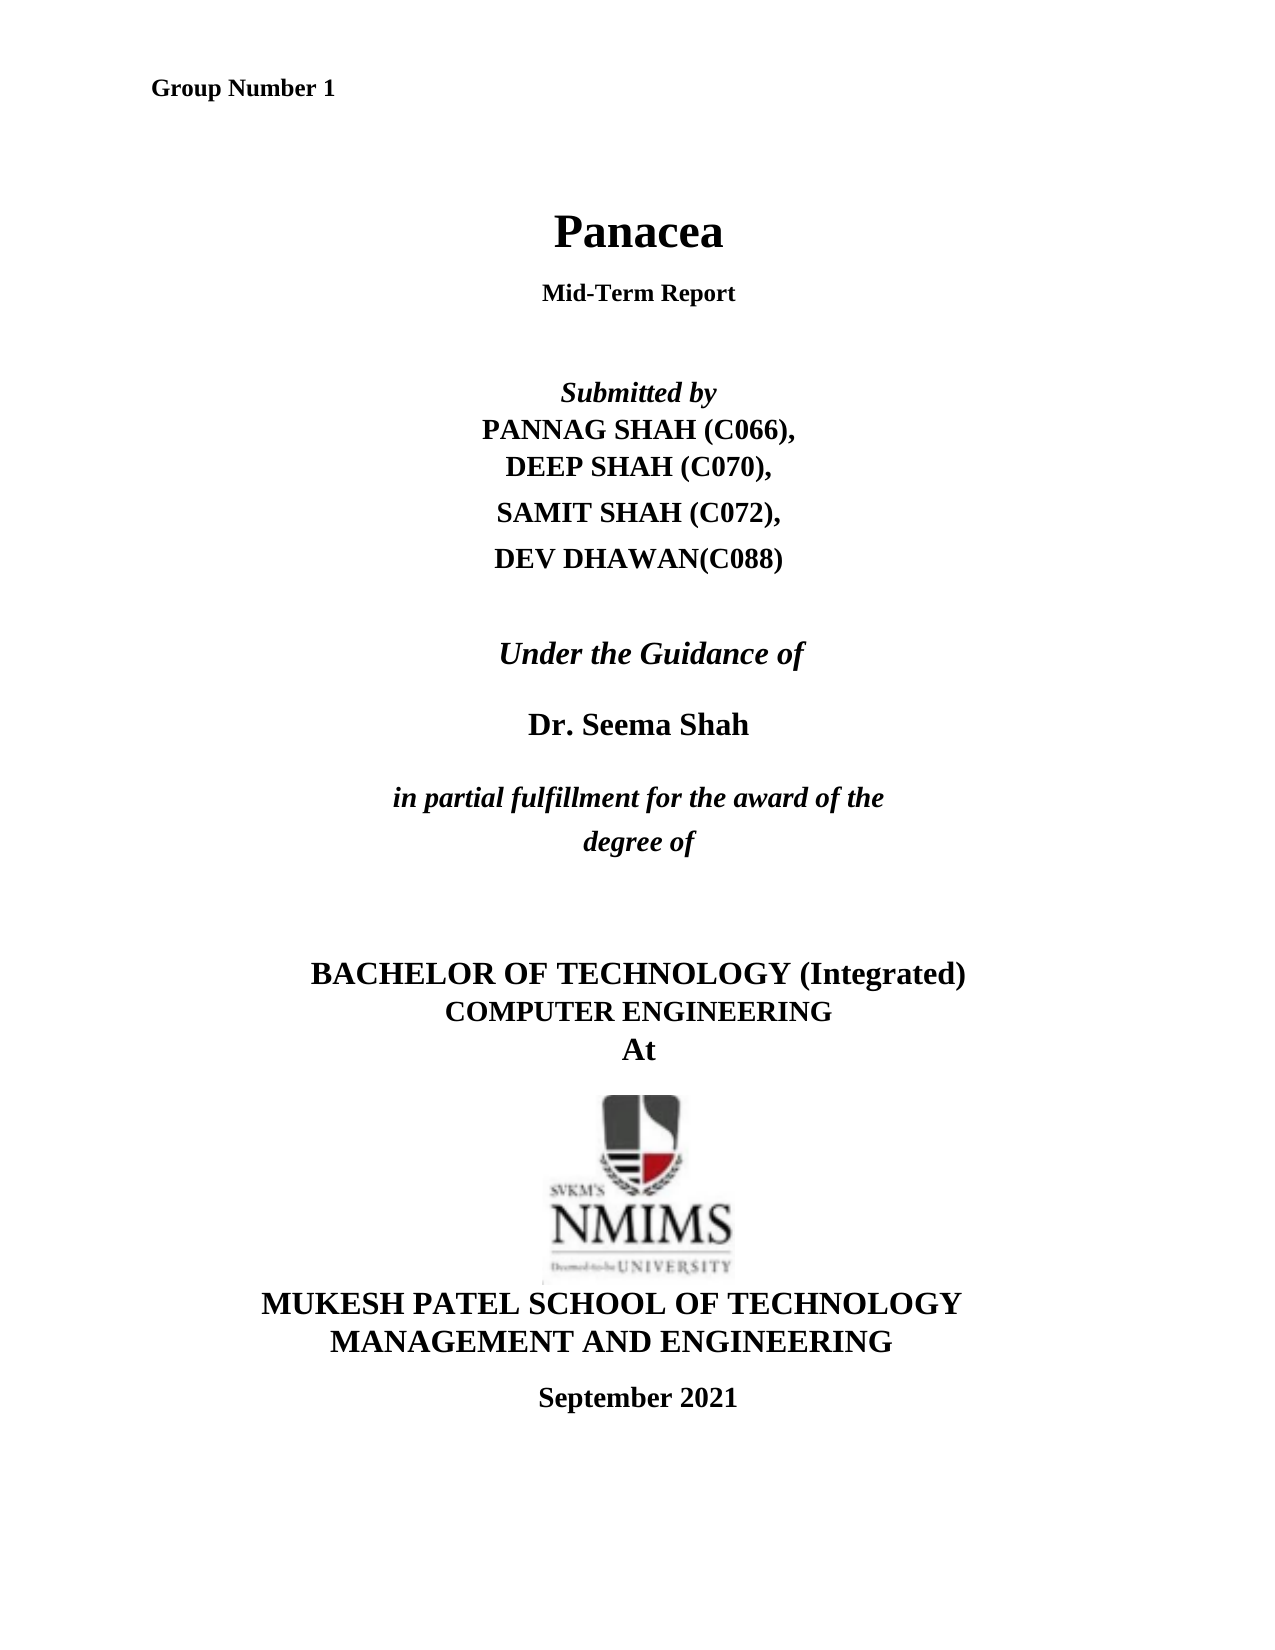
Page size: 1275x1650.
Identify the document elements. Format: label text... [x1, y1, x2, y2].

text PANNAG SHAH (C066), [150, 412, 1127, 446]
text BACHELOR OF TECHNOLOGY (Integrated) COMPUTER ENGINEERING [300, 954, 977, 1027]
text degree of [150, 824, 1127, 857]
text At [150, 1030, 1127, 1067]
picture [542, 1095, 735, 1285]
text Dr. Seema Shah [150, 705, 1127, 742]
text DEEP SHAH (C070), [150, 449, 1127, 483]
text SAMIT SHAH (C072), [150, 495, 1127, 529]
text MUKESH PATEL SCHOOL OF TECHNOLOGY MANAGEMENT AND ENGINEERING [150, 1284, 1073, 1359]
text Group Number 1 [151, 73, 1127, 102]
text DEV DHAWAN(C088) [150, 541, 1127, 575]
text Mid-Term Report [150, 278, 1127, 306]
text Under the Guidance of [150, 634, 804, 671]
text in partial fulfillment for the award of the [150, 780, 1127, 814]
text September 2021 [151, 1380, 1127, 1414]
text Panacea [150, 203, 1127, 258]
text Submitted by [150, 375, 1127, 408]
